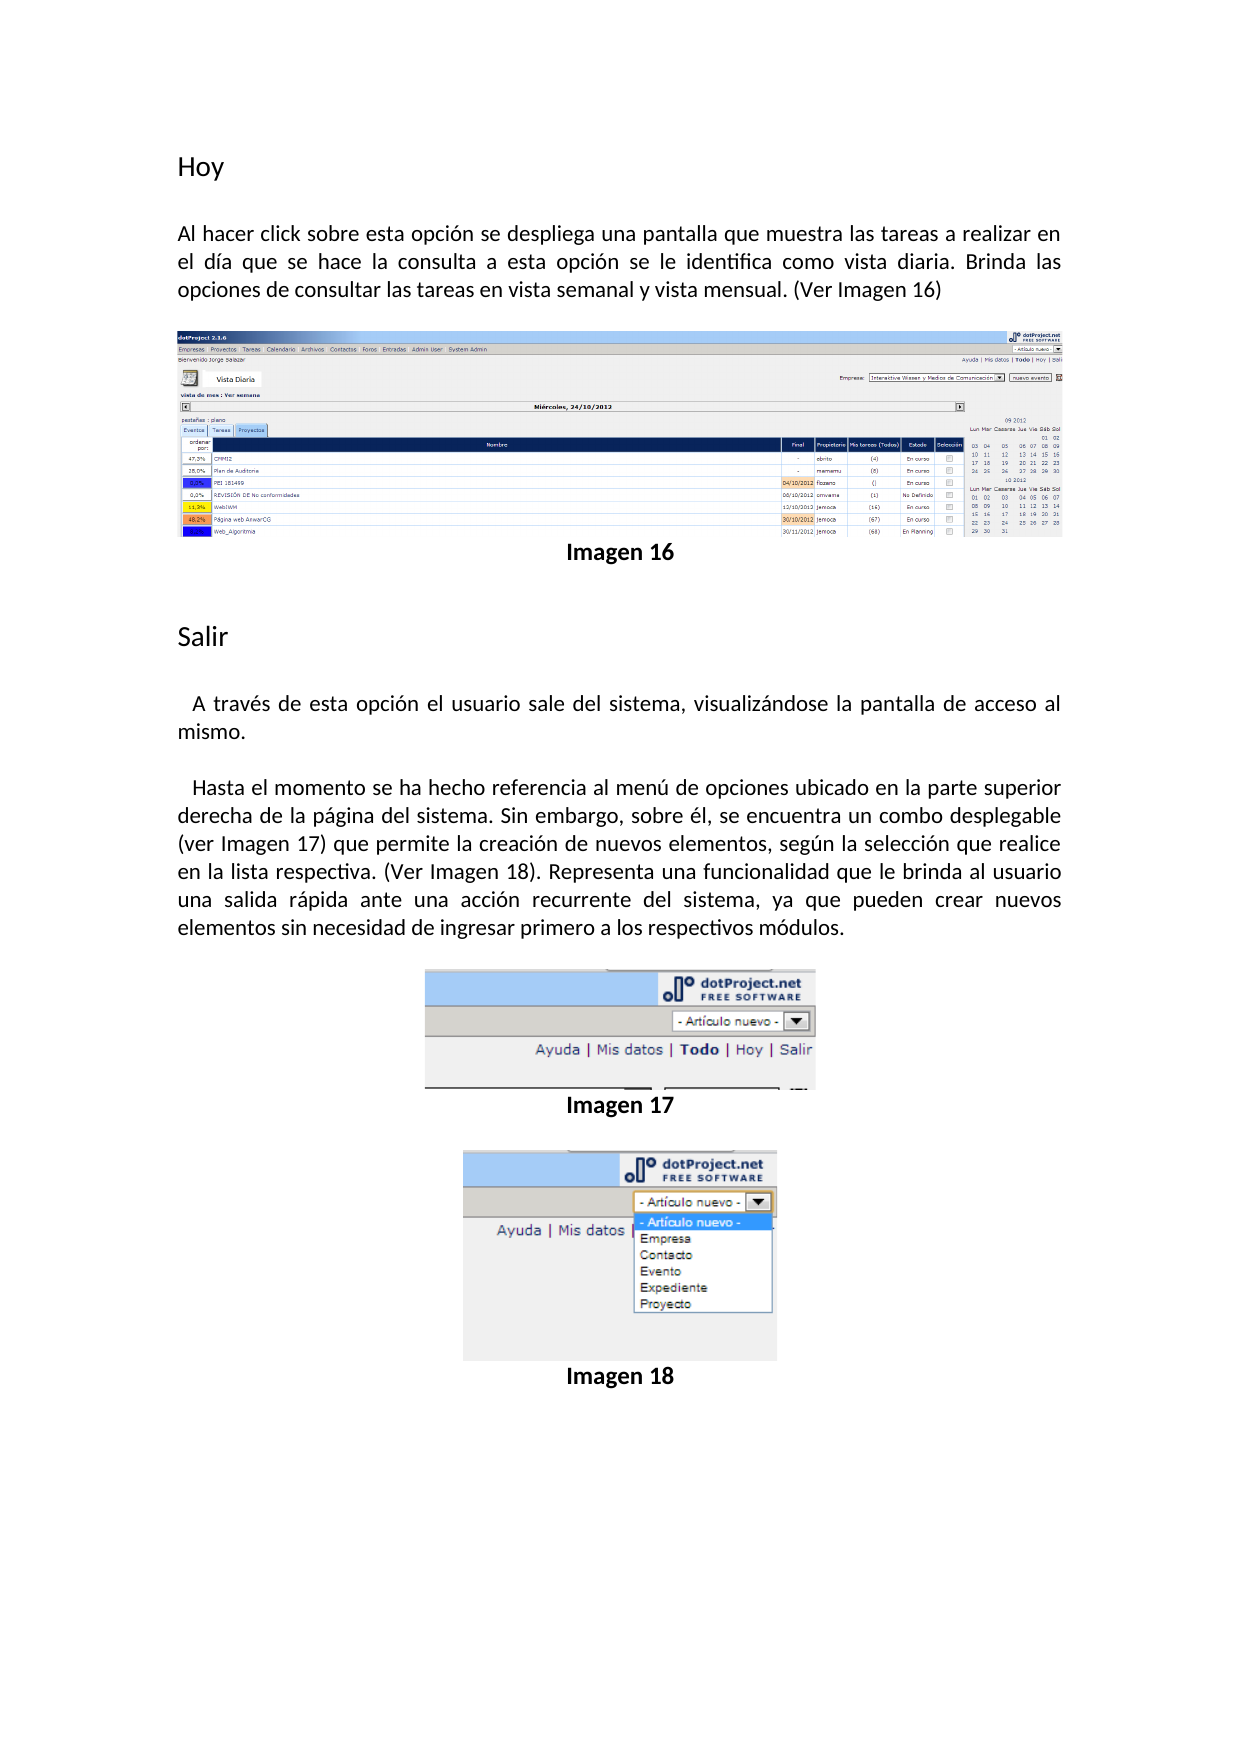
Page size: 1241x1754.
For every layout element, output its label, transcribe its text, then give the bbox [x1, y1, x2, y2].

text Al hacer click sobre esta opción se despliega una pantalla que muestra las tareas a realizar en el día que se hace la consulta a esta opción se le identifica como vista diaria. Brinda las opciones de consultar las tareas en vista semanal y vista mensual. (Ver Imagen 16) [177, 219, 1063, 303]
subtitle Hoy [177, 148, 1063, 183]
subtitle Salir [177, 618, 1063, 654]
picture [177, 331, 1063, 537]
text Hasta el momento se ha hecho referencia al menú de opciones ubicado en la parte superior derecha de la página del sistema. Sin embargo, sobre él, se encuentra un combo desplegable (ver Imagen 17) que permite la creación de nuevos elementos, según la selección que realice en la lista respectiva. (Ver Imagen 18). Representa una funcionalidad que le brinda al usuario una salida rápida ante una acción recurrente del sistema, ya que pueden crear nuevos elementos sin necesidad de ingresar primero a los respectivos módulos. [177, 773, 1063, 941]
text Imagen 17 [177, 1089, 1063, 1120]
picture [463, 1150, 778, 1361]
picture [424, 969, 816, 1090]
text A través de esta opción el usuario sale del sistema, visualizándose la pantalla de acceso al mismo. [177, 689, 1063, 745]
text Imagen 16 [177, 537, 1063, 567]
text Imagen 18 [177, 1360, 1063, 1391]
